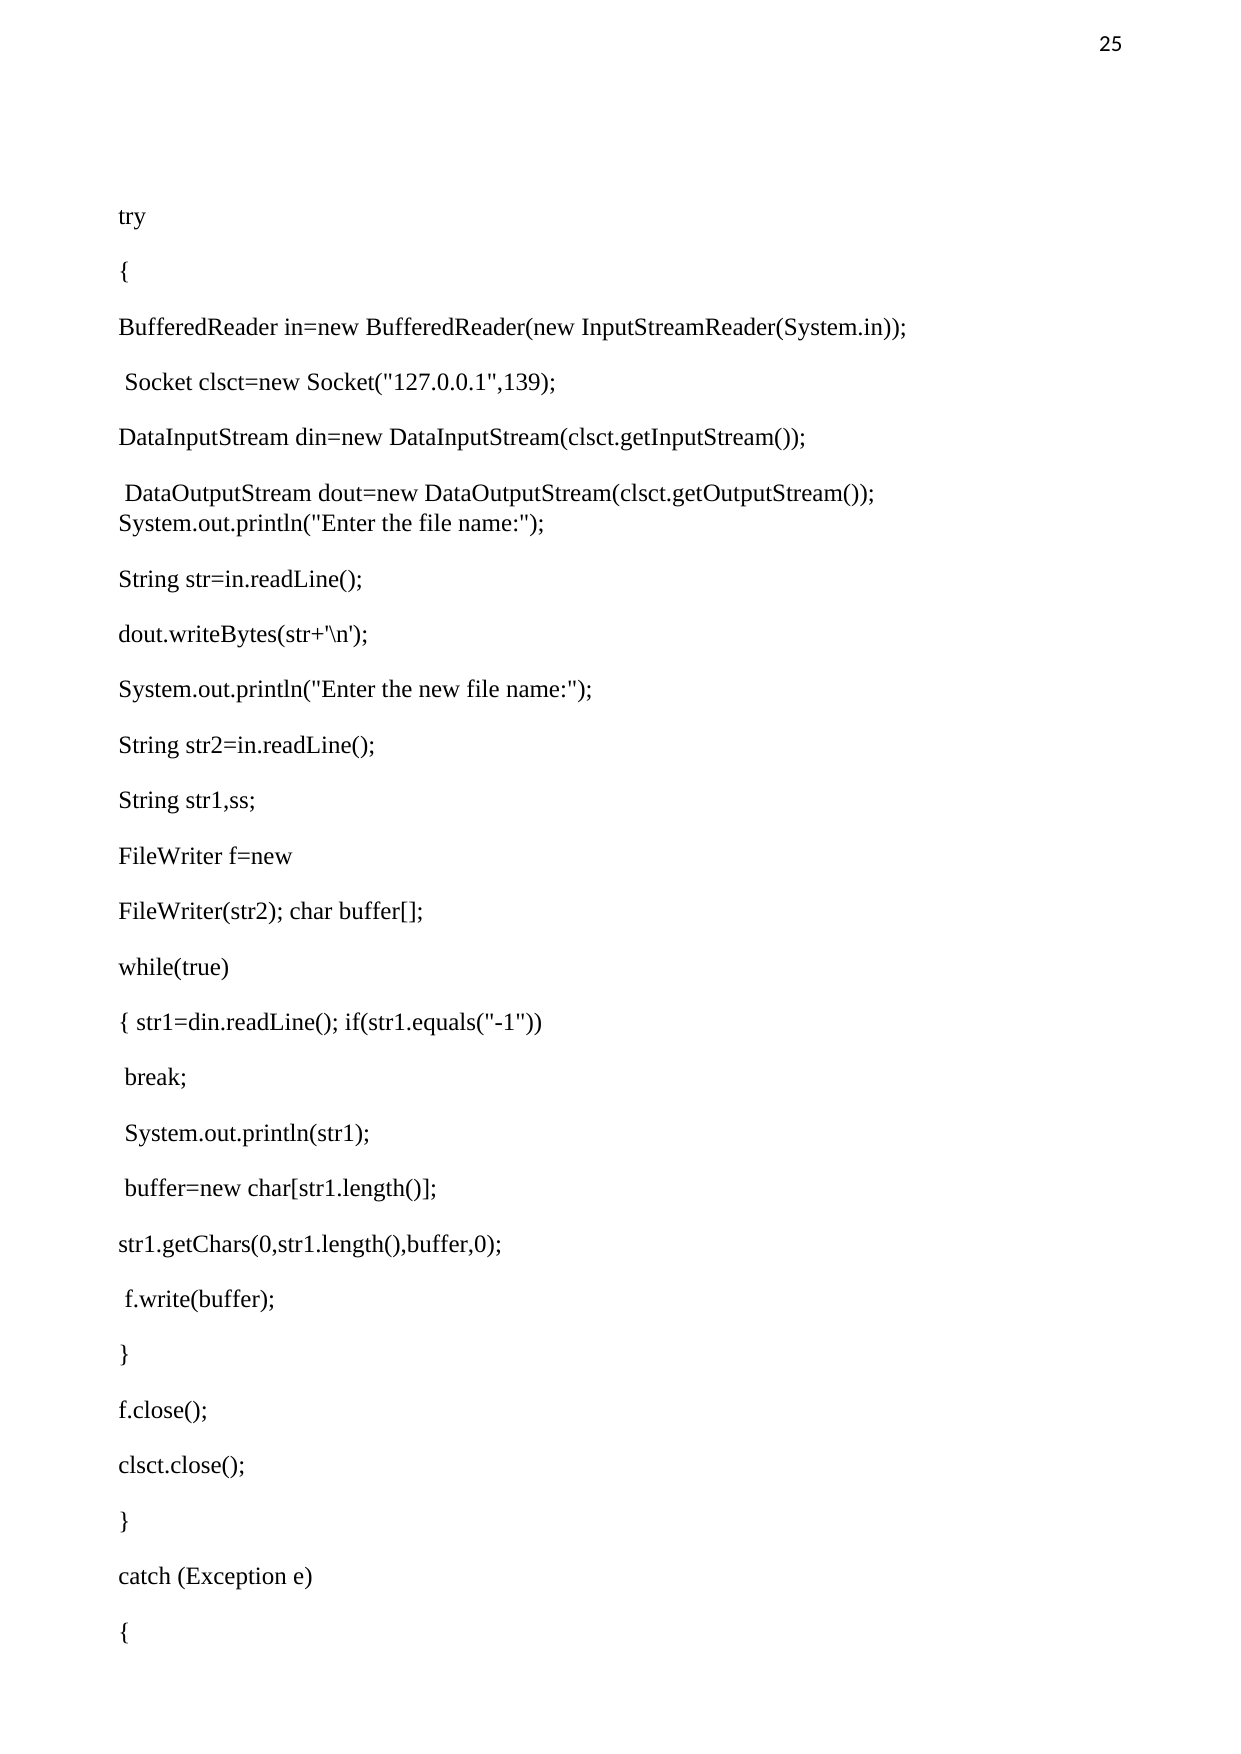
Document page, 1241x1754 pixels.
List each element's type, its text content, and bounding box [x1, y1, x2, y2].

text } [118, 1506, 1122, 1534]
text BufferedReader in=new BufferedReader(new InputStreamReader(System.in)); [118, 312, 1122, 340]
text clsct.close(); [118, 1450, 1122, 1479]
text String str=in.readLine(); [118, 564, 1122, 592]
text catch (Exception e) [118, 1561, 1122, 1590]
text { [118, 256, 1122, 285]
text String str2=in.readLine(); [118, 730, 1122, 759]
text DataInputStream din=new DataInputStream(clsct.getInputStream()); [118, 422, 1122, 451]
text buffer=new char[str1.length()]; [118, 1173, 1122, 1202]
text FileWriter f=new [118, 841, 1122, 869]
text DataOutputStream dout=new DataOutputStream(clsct.getOutputStream()); System.out.println("Enter the file name:"); [118, 478, 1122, 537]
text System.out.println("Enter the new file name:"); [118, 674, 1122, 703]
text { [118, 1617, 1122, 1645]
text } [118, 1339, 1122, 1368]
text FileWriter(str2); char buffer[]; [118, 896, 1122, 925]
text f.write(buffer); [118, 1284, 1122, 1313]
text try [118, 201, 1122, 229]
text str1.getChars(0,str1.length(),buffer,0); [118, 1229, 1122, 1257]
text String str1,ss; [118, 785, 1122, 814]
text while(true) [118, 952, 1122, 980]
text { str1=din.readLine(); if(str1.equals("-1")) [118, 1007, 1122, 1036]
text System.out.println(str1); [118, 1118, 1122, 1147]
text f.close(); [118, 1395, 1122, 1424]
text break; [118, 1062, 1122, 1091]
text Socket clsct=new Socket("127.0.0.1",139); [118, 367, 1122, 396]
text dout.writeBytes(str+'\n'); [118, 619, 1122, 648]
